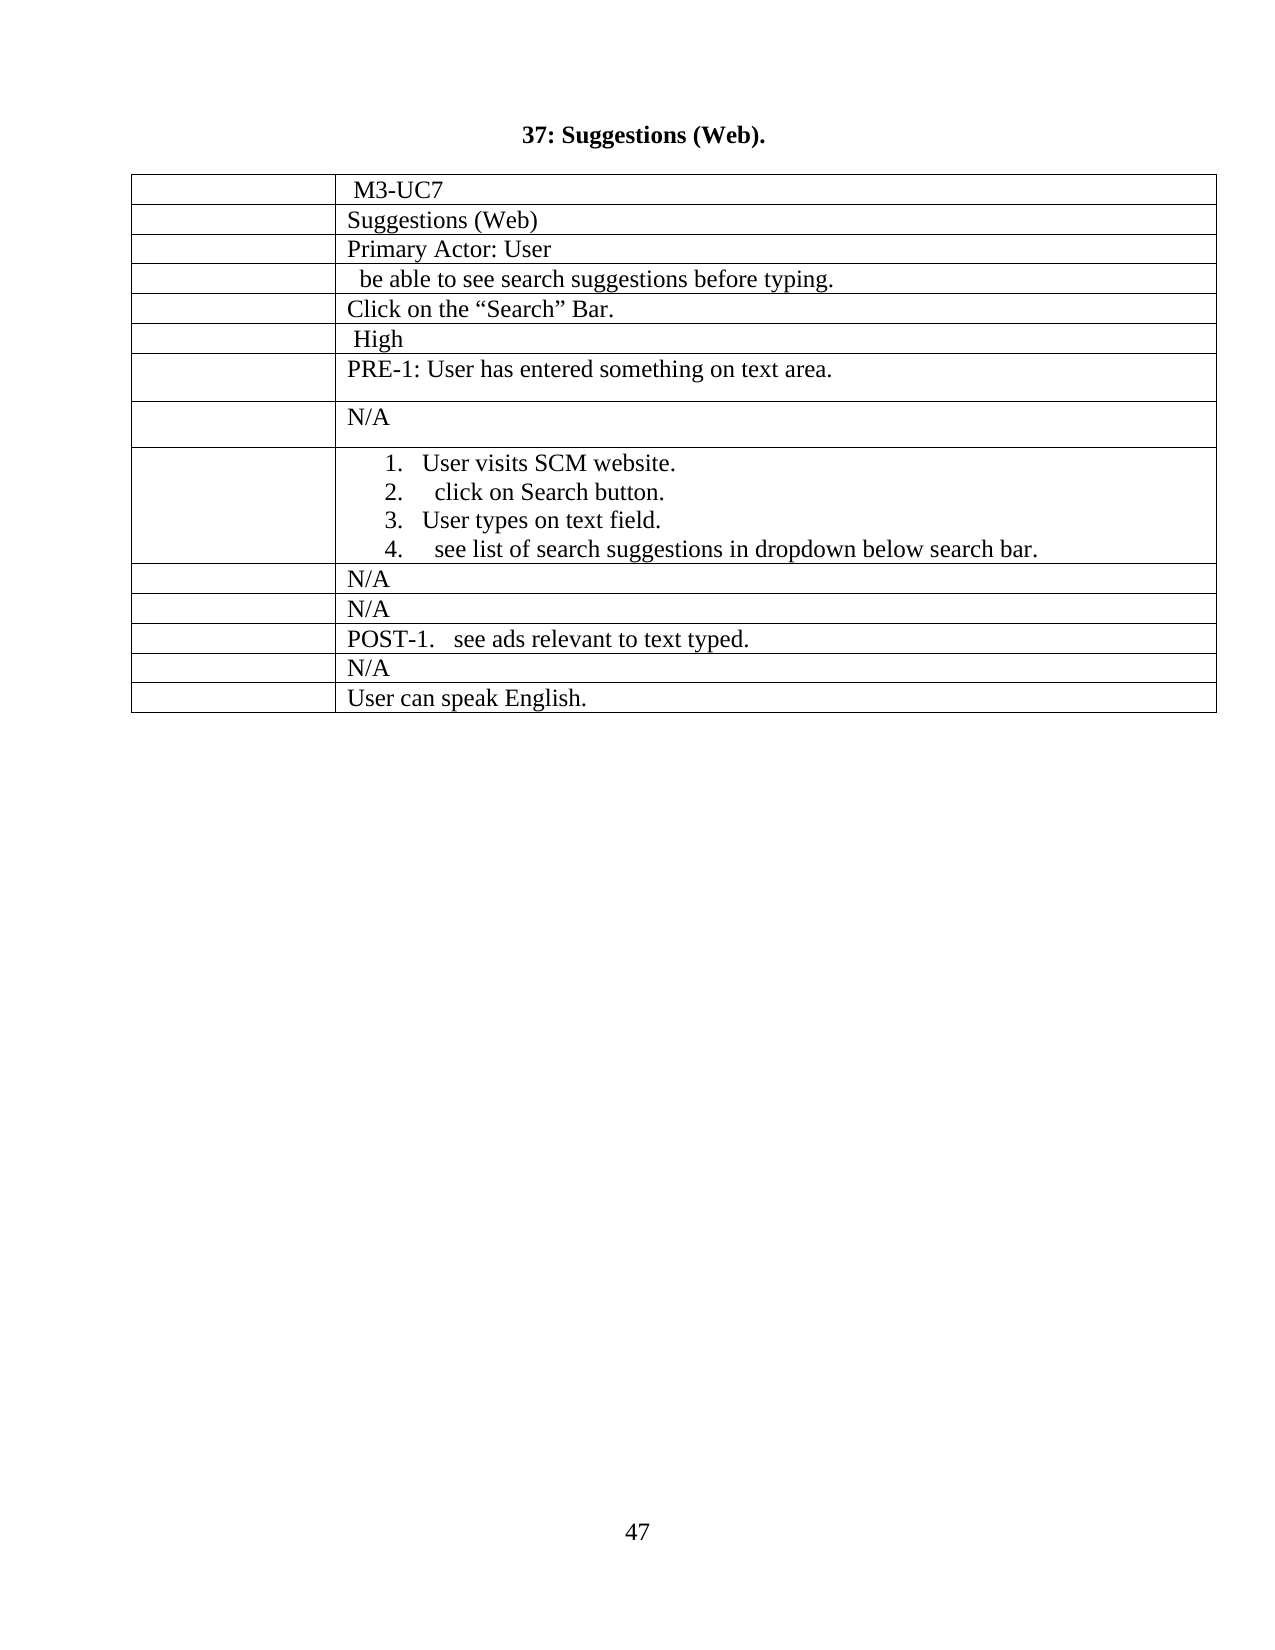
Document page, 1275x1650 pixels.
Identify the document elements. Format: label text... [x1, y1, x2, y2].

table_cell [132, 448, 335, 563]
table_cell [132, 402, 335, 447]
table_header M3-UC7 [336, 175, 1216, 204]
table_cell [132, 324, 335, 353]
table_cell Click on the “Search” Bar. [336, 294, 1216, 323]
table_header [132, 175, 335, 204]
table_cell N/A [336, 402, 1216, 447]
table_cell POST-1. see ads relevant to text typed. [336, 624, 1216, 652]
table_cell [132, 354, 335, 401]
table_cell be able to see search suggestions before typing. [336, 264, 1216, 293]
table_cell [132, 624, 335, 652]
table_cell [132, 564, 335, 593]
table_cell Primary Actor: User [336, 235, 1216, 263]
table_cell User visits SCM website. click on Search button. User types on text field. see list of search suggestions in dropdown below search bar. [336, 448, 1216, 563]
table_cell [132, 654, 335, 682]
table_cell PRE-1: User has entered something on text area. [336, 354, 1216, 401]
table_cell N/A [336, 594, 1216, 623]
table_cell [132, 235, 335, 263]
text 37: Suggestions (Web). [120, 120, 1155, 149]
table_cell [132, 264, 335, 293]
table_cell User can speak English. [336, 683, 1216, 712]
table_cell [132, 294, 335, 323]
table_cell [132, 594, 335, 623]
table_cell Suggestions (Web) [336, 205, 1216, 233]
table_cell N/A [336, 654, 1216, 682]
table_cell [132, 205, 335, 233]
table_cell N/A [336, 564, 1216, 593]
table_cell [132, 683, 335, 712]
table_cell High [336, 324, 1216, 353]
